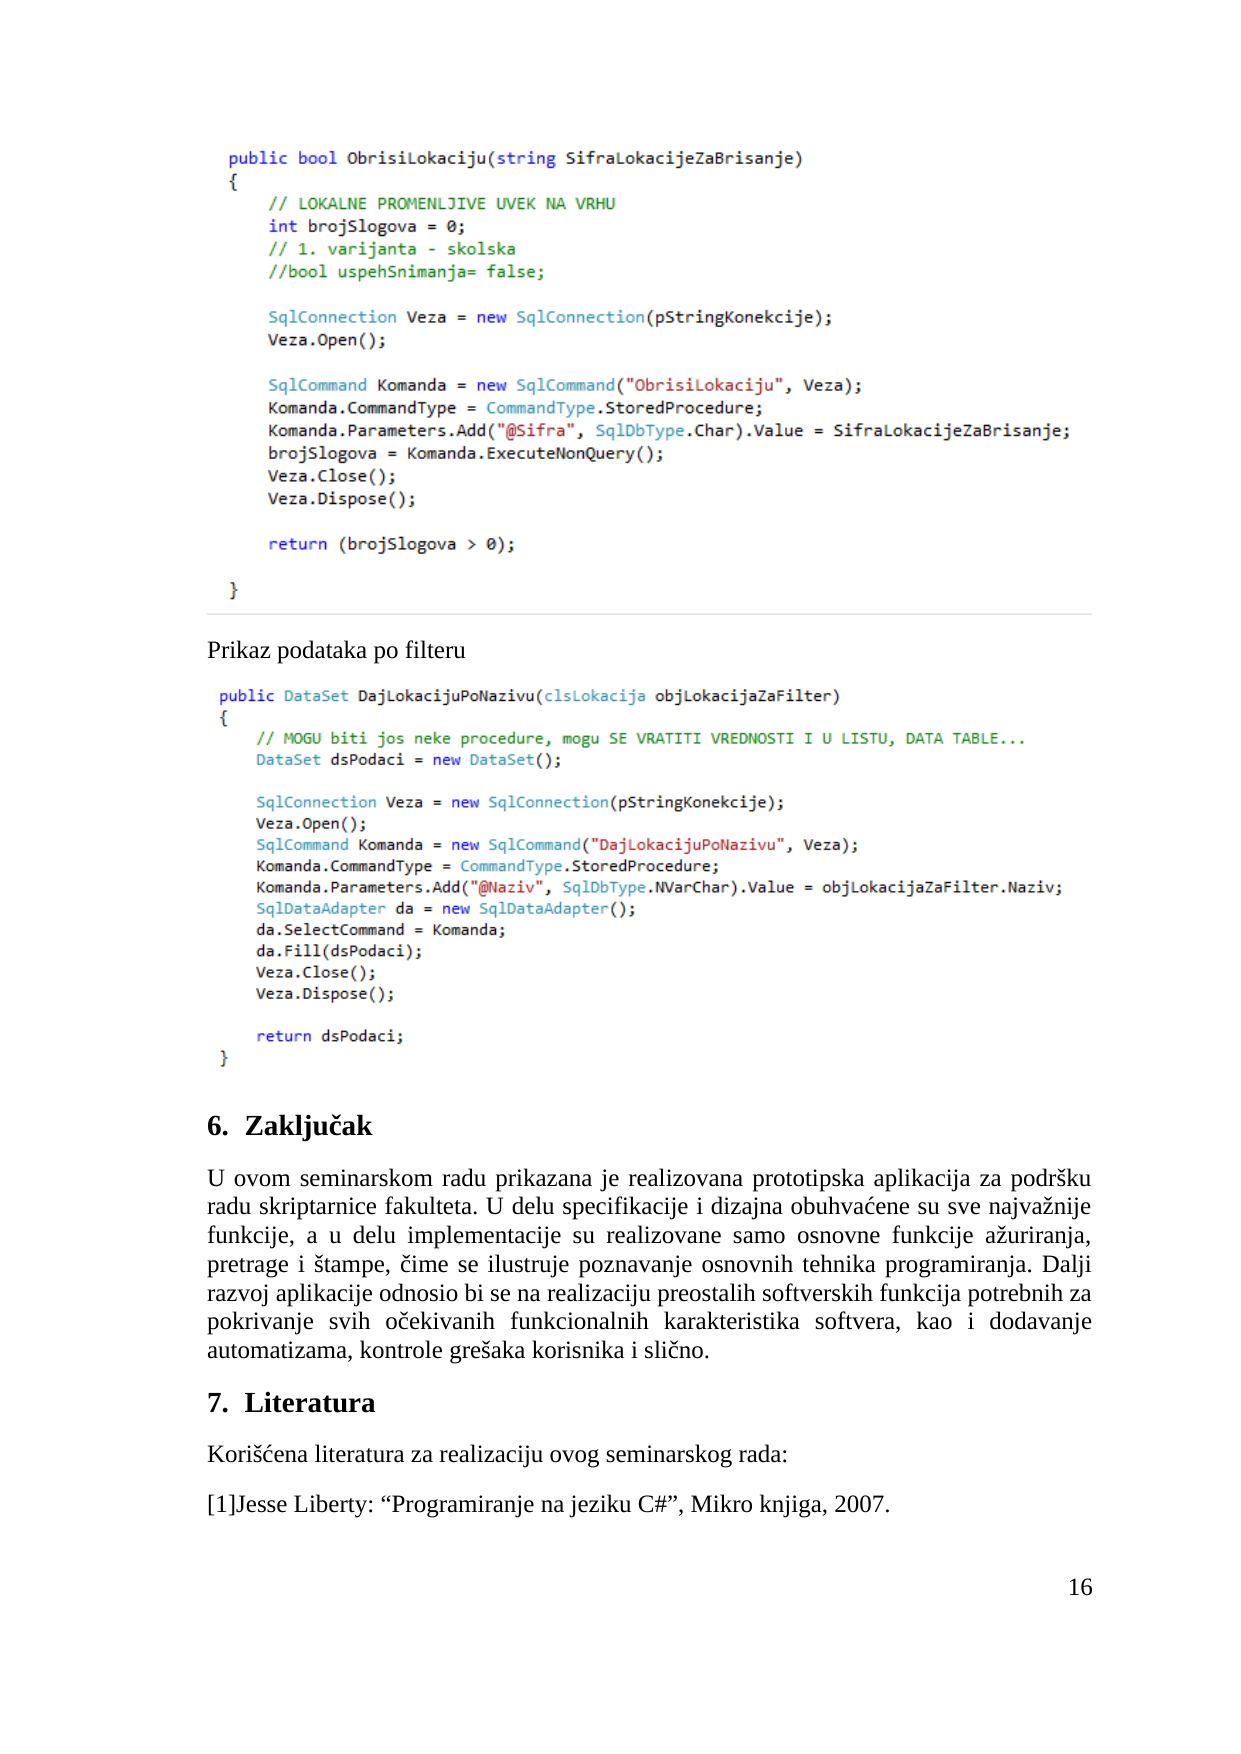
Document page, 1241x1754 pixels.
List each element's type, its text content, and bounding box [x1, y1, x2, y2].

text [1]Jesse Liberty: “Programiranje na jeziku C#”, Mikro knjiga, 2007. [207, 1489, 1092, 1517]
subtitle Zaključak [207, 1108, 1092, 1142]
picture [206, 147, 1093, 615]
subtitle Literatura [207, 1385, 1092, 1418]
picture [206, 685, 1093, 1088]
text U ovom seminarskom radu prikazana je realizovana prototipska aplikacija za podršku radu skriptarnice fakulteta. U delu specifikacije i dizajna obuhvaćene su sve najvažnije funkcije, a u delu implementacije su realizovane samo osnovne funkcije ažuriranja, pretrage i štampe, čime se ilustruje poznavanje osnovnih tehnika programiranja. Dalji razvoj aplikacije odnosio bi se na realizaciju preostalih softverskih funkcija potrebnih za pokrivanje svih očekivanih funkcionalnih karakteristika softvera, kao i dodavanje automatizama, kontrole grešaka korisnika i slično. [207, 1163, 1092, 1364]
text Korišćena literatura za realizaciju ovog seminarskog rada: [207, 1439, 1092, 1468]
text Prikaz podataka po filteru [207, 635, 1092, 664]
